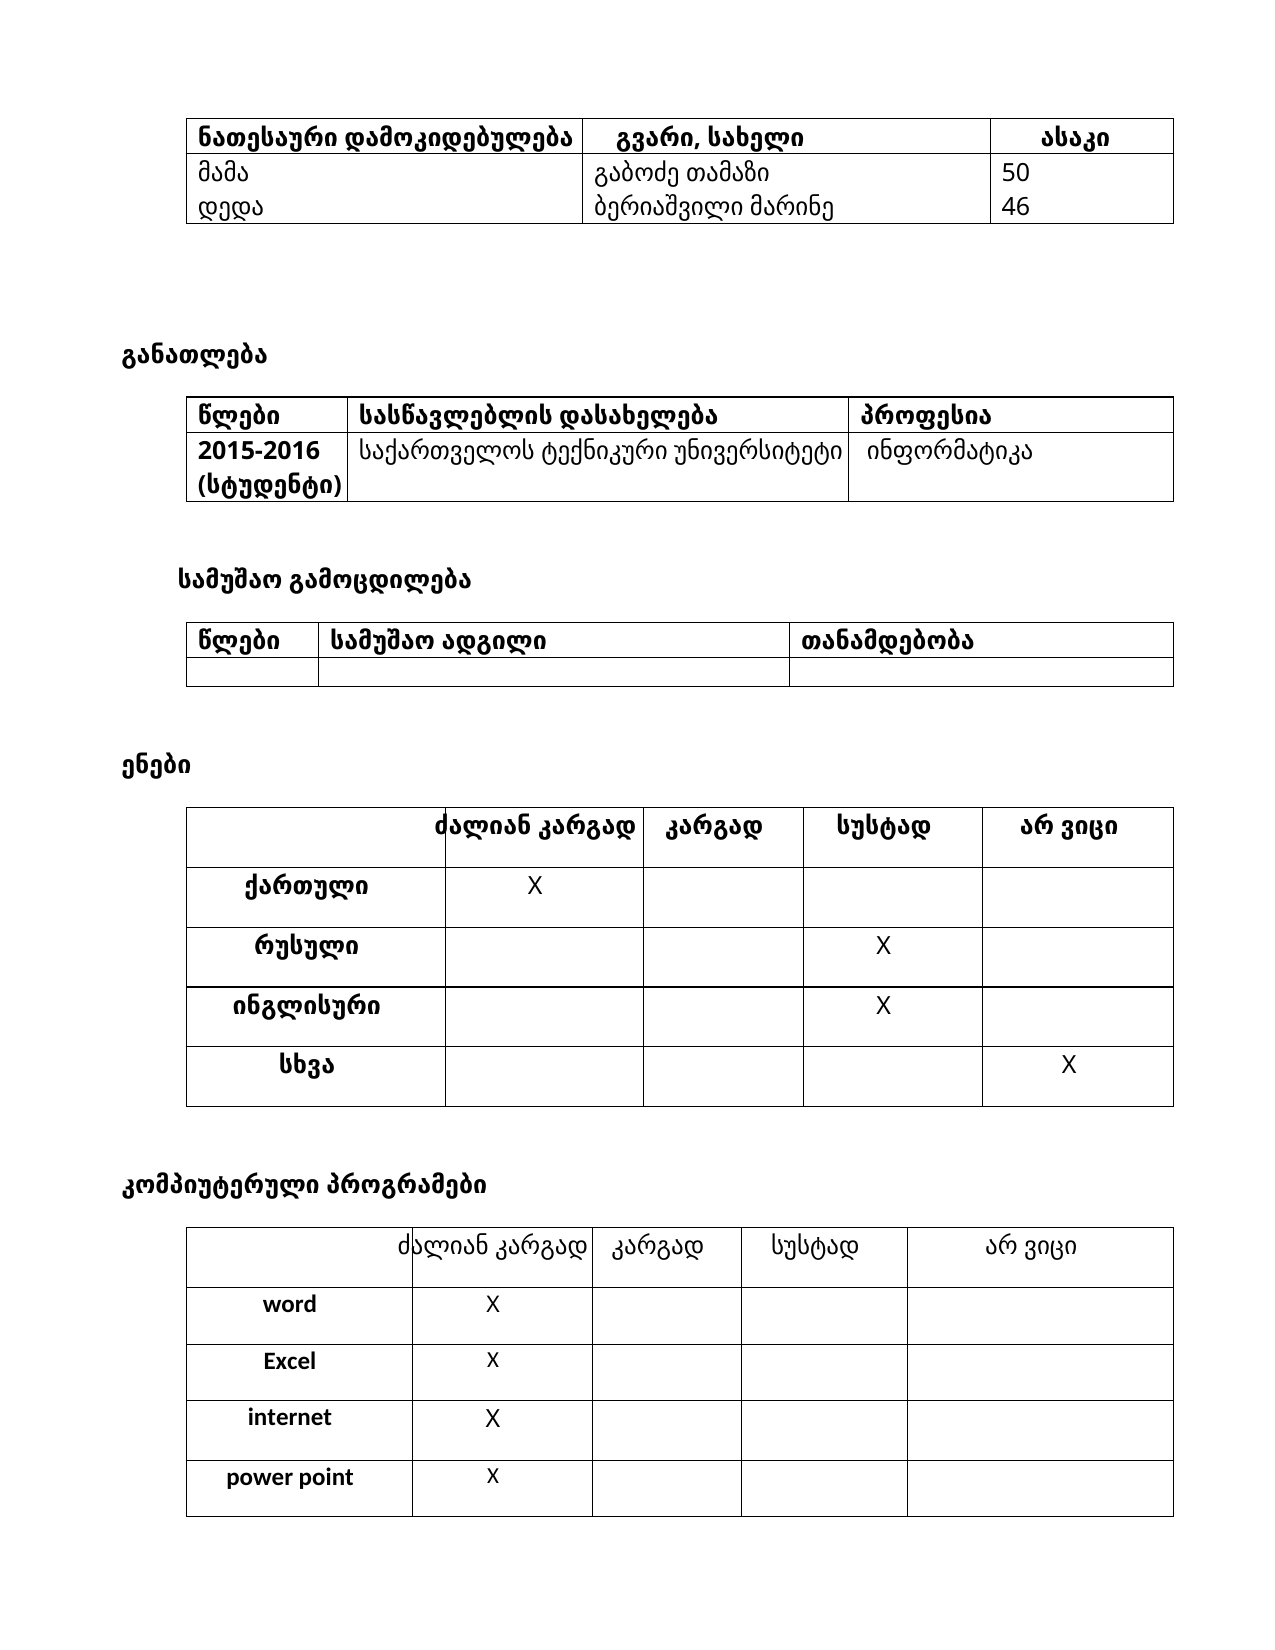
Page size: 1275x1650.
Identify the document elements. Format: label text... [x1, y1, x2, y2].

table_header პროფესია [849, 398, 1173, 432]
table_cell X [413, 1288, 592, 1344]
table_cell power point [187, 1461, 412, 1516]
table_cell 50 46 [991, 154, 1173, 222]
table_cell [644, 988, 803, 1046]
text ენები [121, 747, 1224, 781]
table_cell [742, 1461, 907, 1516]
table_header წლები [187, 623, 318, 657]
table_cell [908, 1401, 1173, 1460]
table_cell მამა დედა [187, 154, 582, 222]
table_cell გაბოძე თამაზი ბერიაშვილი მარინე [583, 154, 990, 222]
table_cell X [983, 1047, 1173, 1106]
table_cell [804, 868, 982, 927]
text კომპიუტერული პროგრამები [121, 1167, 1224, 1201]
table_cell [593, 1461, 741, 1516]
table_cell [983, 928, 1173, 986]
table_cell internet [187, 1401, 412, 1460]
table_header გვარი, სახელი [583, 119, 990, 153]
table_cell [644, 868, 803, 927]
table_cell [742, 1288, 907, 1344]
table_header ძალიან კარგად [413, 1228, 592, 1287]
table_cell [593, 1288, 741, 1344]
table_header ნათესაური დამოკიდებულება [187, 119, 582, 153]
table_cell [742, 1401, 907, 1460]
table_header კარგად [644, 808, 803, 867]
table_header ძალიან კარგად [446, 808, 643, 867]
table_cell [319, 658, 789, 686]
table_header [187, 808, 445, 867]
table_cell [446, 1047, 643, 1106]
table_header თანამდებობა [790, 623, 1173, 657]
table_cell [742, 1345, 907, 1400]
text განათლება [121, 336, 1224, 371]
table_cell ქართული [187, 868, 445, 927]
table_cell სხვა [187, 1047, 445, 1106]
table_cell [790, 658, 1173, 686]
table_cell [908, 1345, 1173, 1400]
table_header სამუშაო ადგილი [319, 623, 789, 657]
table_cell word [187, 1288, 412, 1344]
text სამუშაო გამოცდილება [177, 562, 1224, 596]
table_cell X [413, 1401, 592, 1460]
table_cell ინფორმატიკა [849, 433, 1173, 501]
table_cell [593, 1345, 741, 1400]
table_cell [644, 1047, 803, 1106]
table_header არ ვიცი [908, 1228, 1173, 1287]
table_cell [593, 1401, 741, 1460]
table_cell რუსული [187, 928, 445, 986]
table_cell [983, 988, 1173, 1046]
table_header არ ვიცი [983, 808, 1173, 867]
table_cell X [413, 1345, 592, 1400]
table_header სასწავლებლის დასახელება [348, 398, 848, 432]
table_cell საქართველოს ტექნიკური უნივერსიტეტი [348, 433, 848, 501]
table_cell [908, 1288, 1173, 1344]
table_cell Excel [187, 1345, 412, 1400]
table_header კარგად [593, 1228, 741, 1287]
table_header სუსტად [804, 808, 982, 867]
table_cell [187, 658, 318, 686]
table_cell X [804, 988, 982, 1046]
table_cell X [446, 868, 643, 927]
table_header სუსტად [742, 1228, 907, 1287]
table_cell [644, 928, 803, 986]
table_cell X [804, 928, 982, 986]
table_cell [446, 928, 643, 986]
table_cell [983, 868, 1173, 927]
table_header წლები [187, 398, 347, 432]
table_header ასაკი [991, 119, 1173, 153]
table_cell [804, 1047, 982, 1106]
table_cell [908, 1461, 1173, 1516]
table_cell ინგლისური [187, 988, 445, 1046]
table_header [187, 1228, 412, 1287]
table_cell [446, 988, 643, 1046]
table_cell X [413, 1461, 592, 1516]
table_cell 2015-2016 (სტუდენტი) [187, 433, 347, 501]
